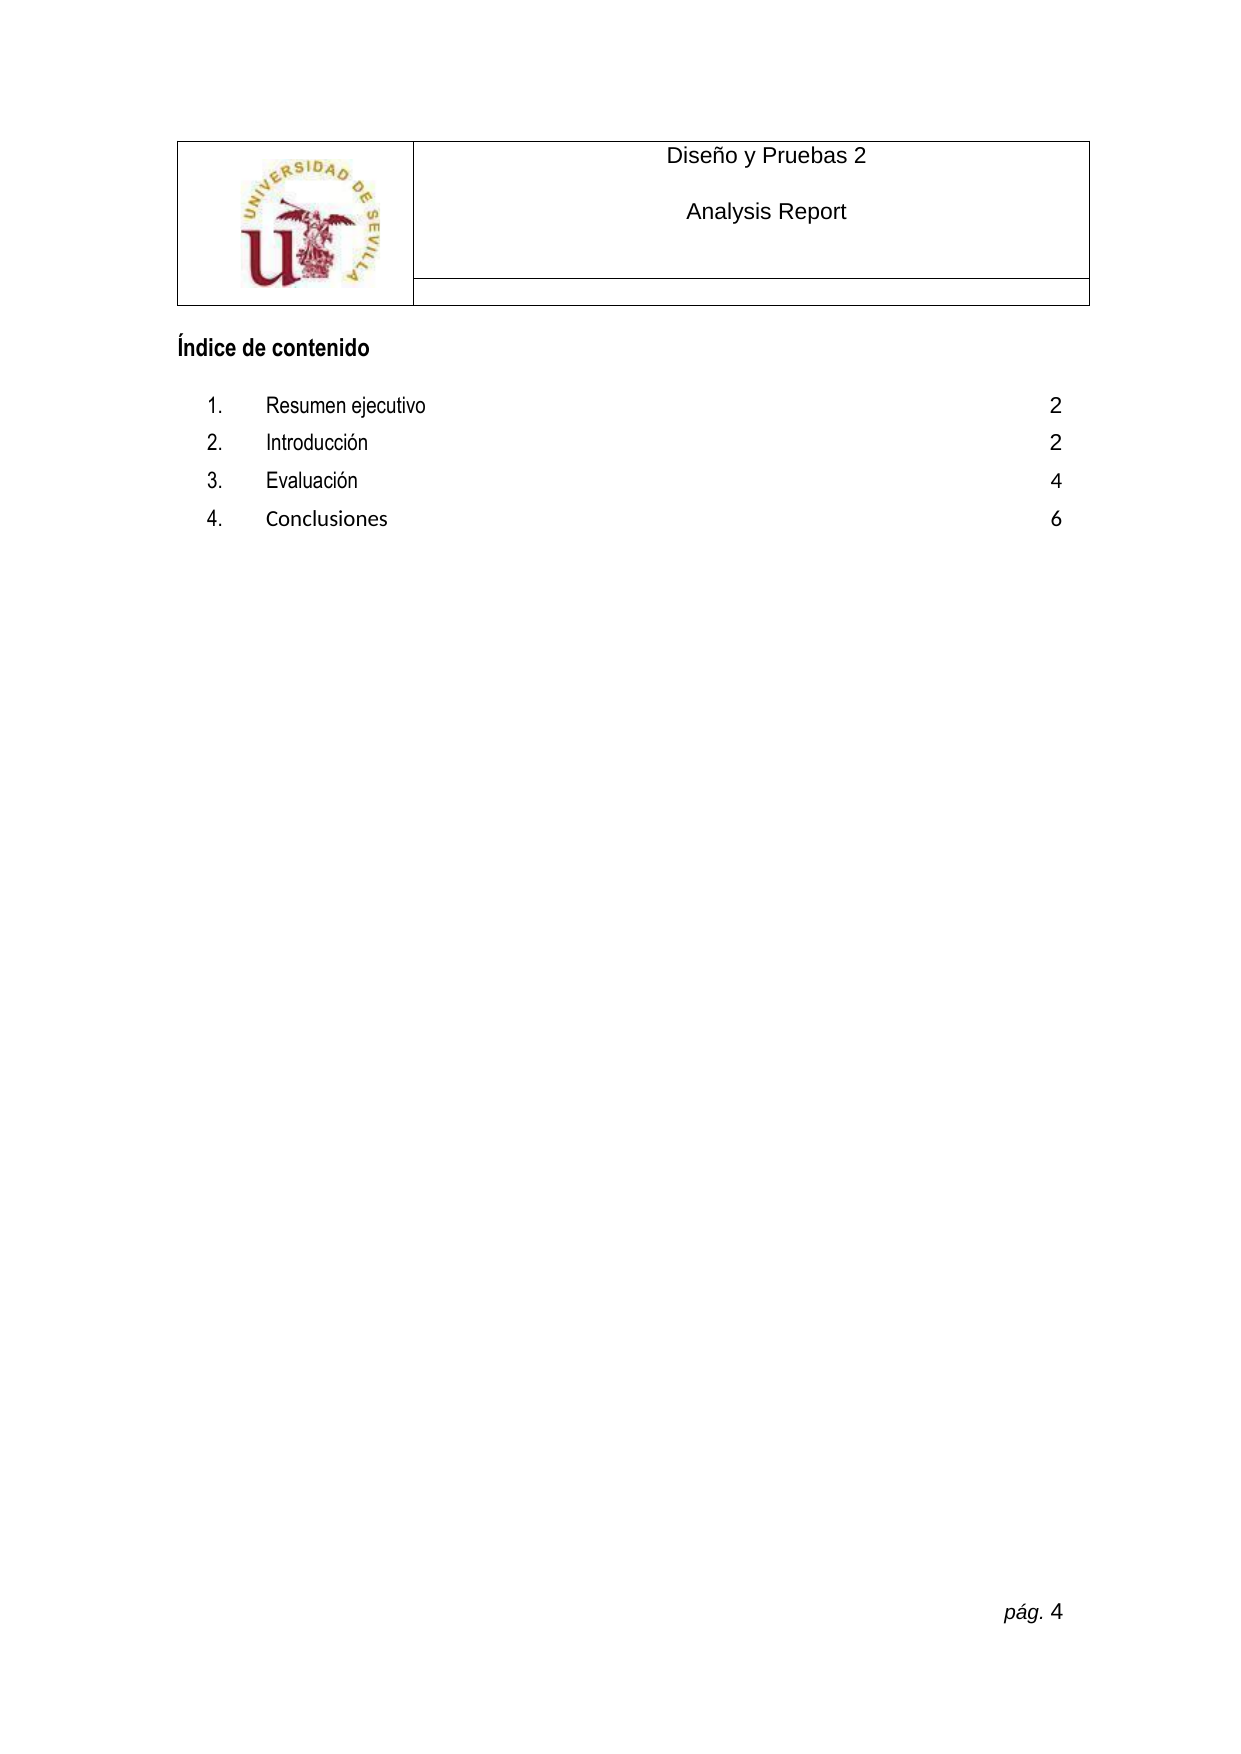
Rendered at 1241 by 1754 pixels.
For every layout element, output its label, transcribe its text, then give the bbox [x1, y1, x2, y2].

picture [240, 159, 381, 288]
text Índice de contenido [177, 333, 1063, 361]
